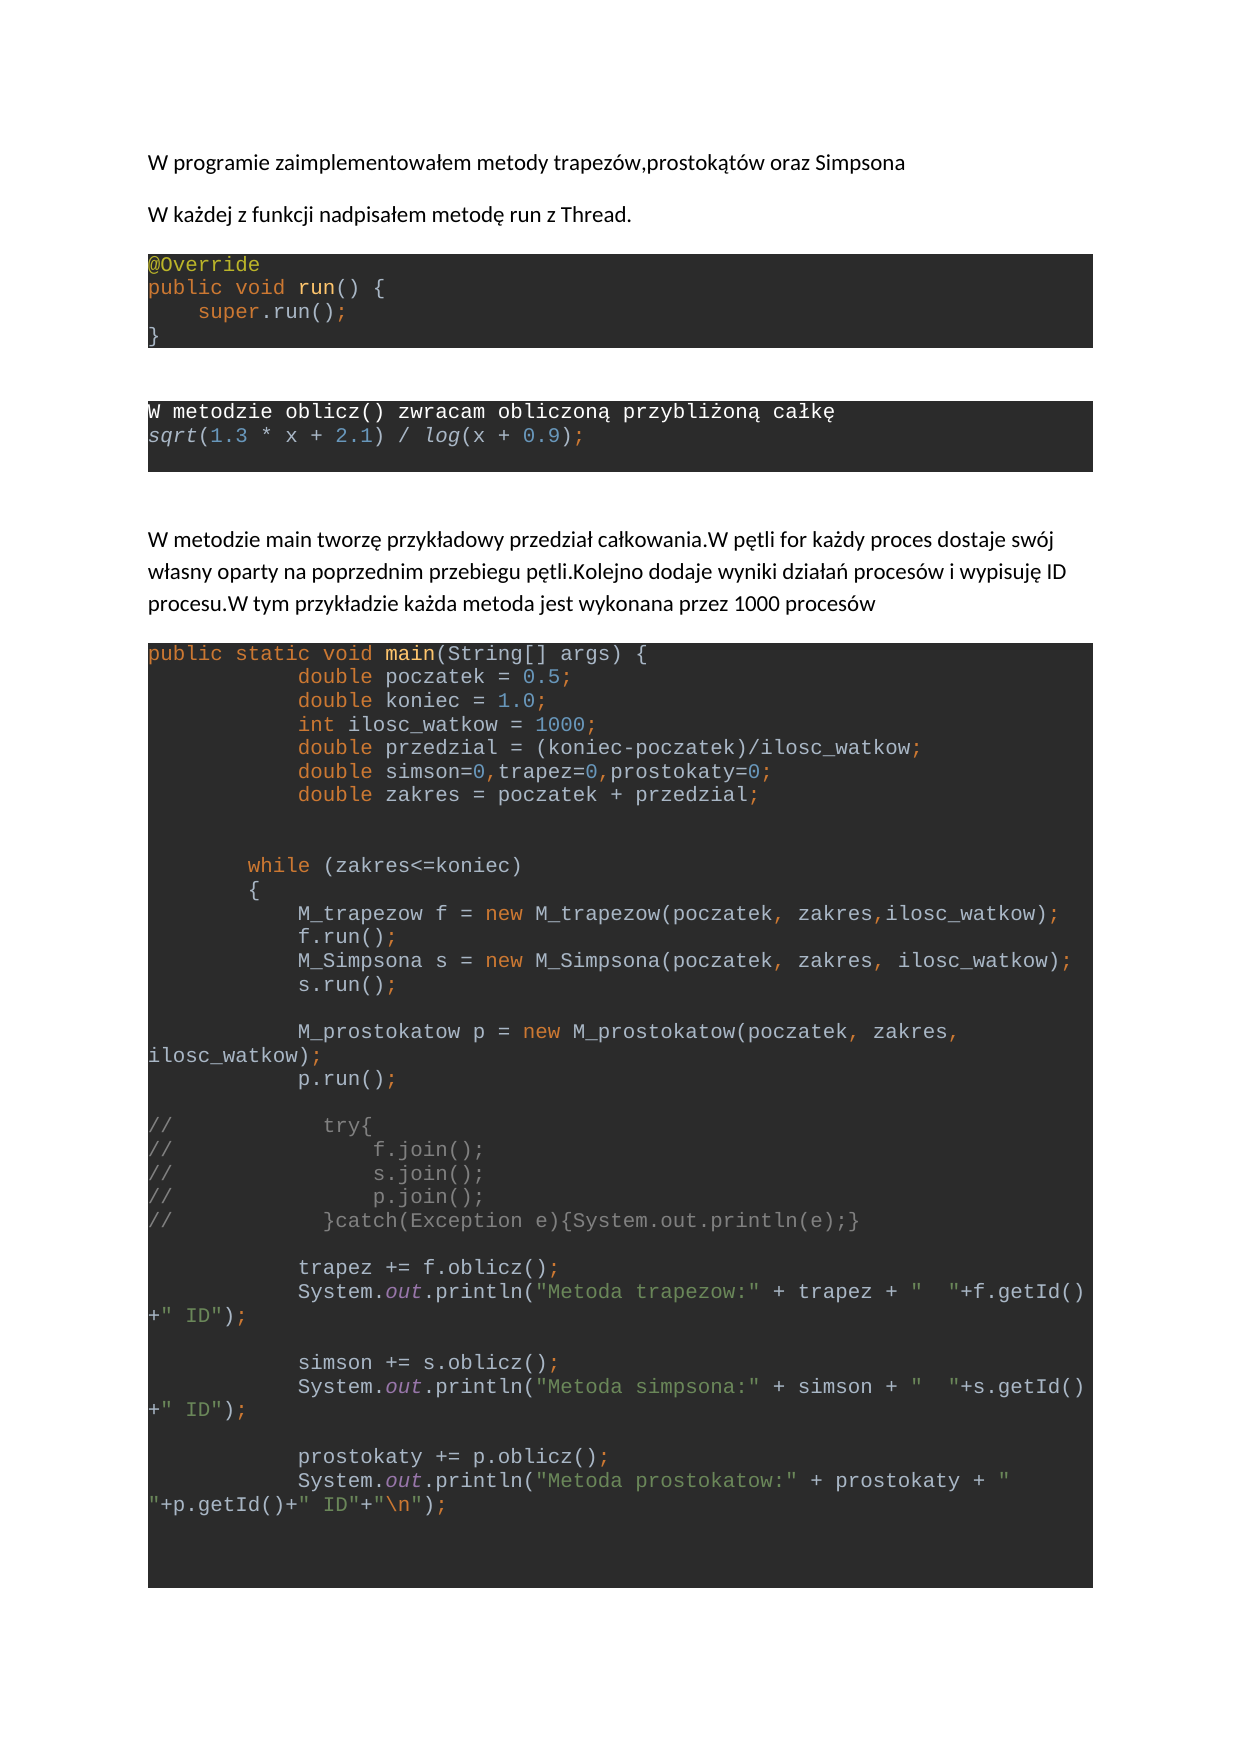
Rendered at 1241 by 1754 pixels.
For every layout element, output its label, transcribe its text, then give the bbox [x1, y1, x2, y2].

text W metodzie oblicz() zwracam obliczoną przybliżoną całkę [148, 401, 1093, 425]
text W każdej z funkcji nadpisałem metodę run z Thread. [148, 201, 1093, 229]
text @Override public void run() { super.run(); } [148, 254, 1093, 348]
text W metodzie main tworzę przykładowy przedział całkowania.W pętli for każdy proces dostaje swój własny oparty na poprzednim przebiegu pętli.Kolejno dodaje wyniki działań procesów i wypisuję ID procesu.W tym przykładzie każda metoda jest wykonana przez 1000 procesów [148, 525, 1093, 618]
text sqrt(1.3 * x + 2.1) / log(x + 0.9); [148, 425, 1093, 448]
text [148, 643, 1093, 1588]
text W programie zaimplementowałem metody trapezów,prostokątów oraz Simpsona [148, 148, 1093, 176]
